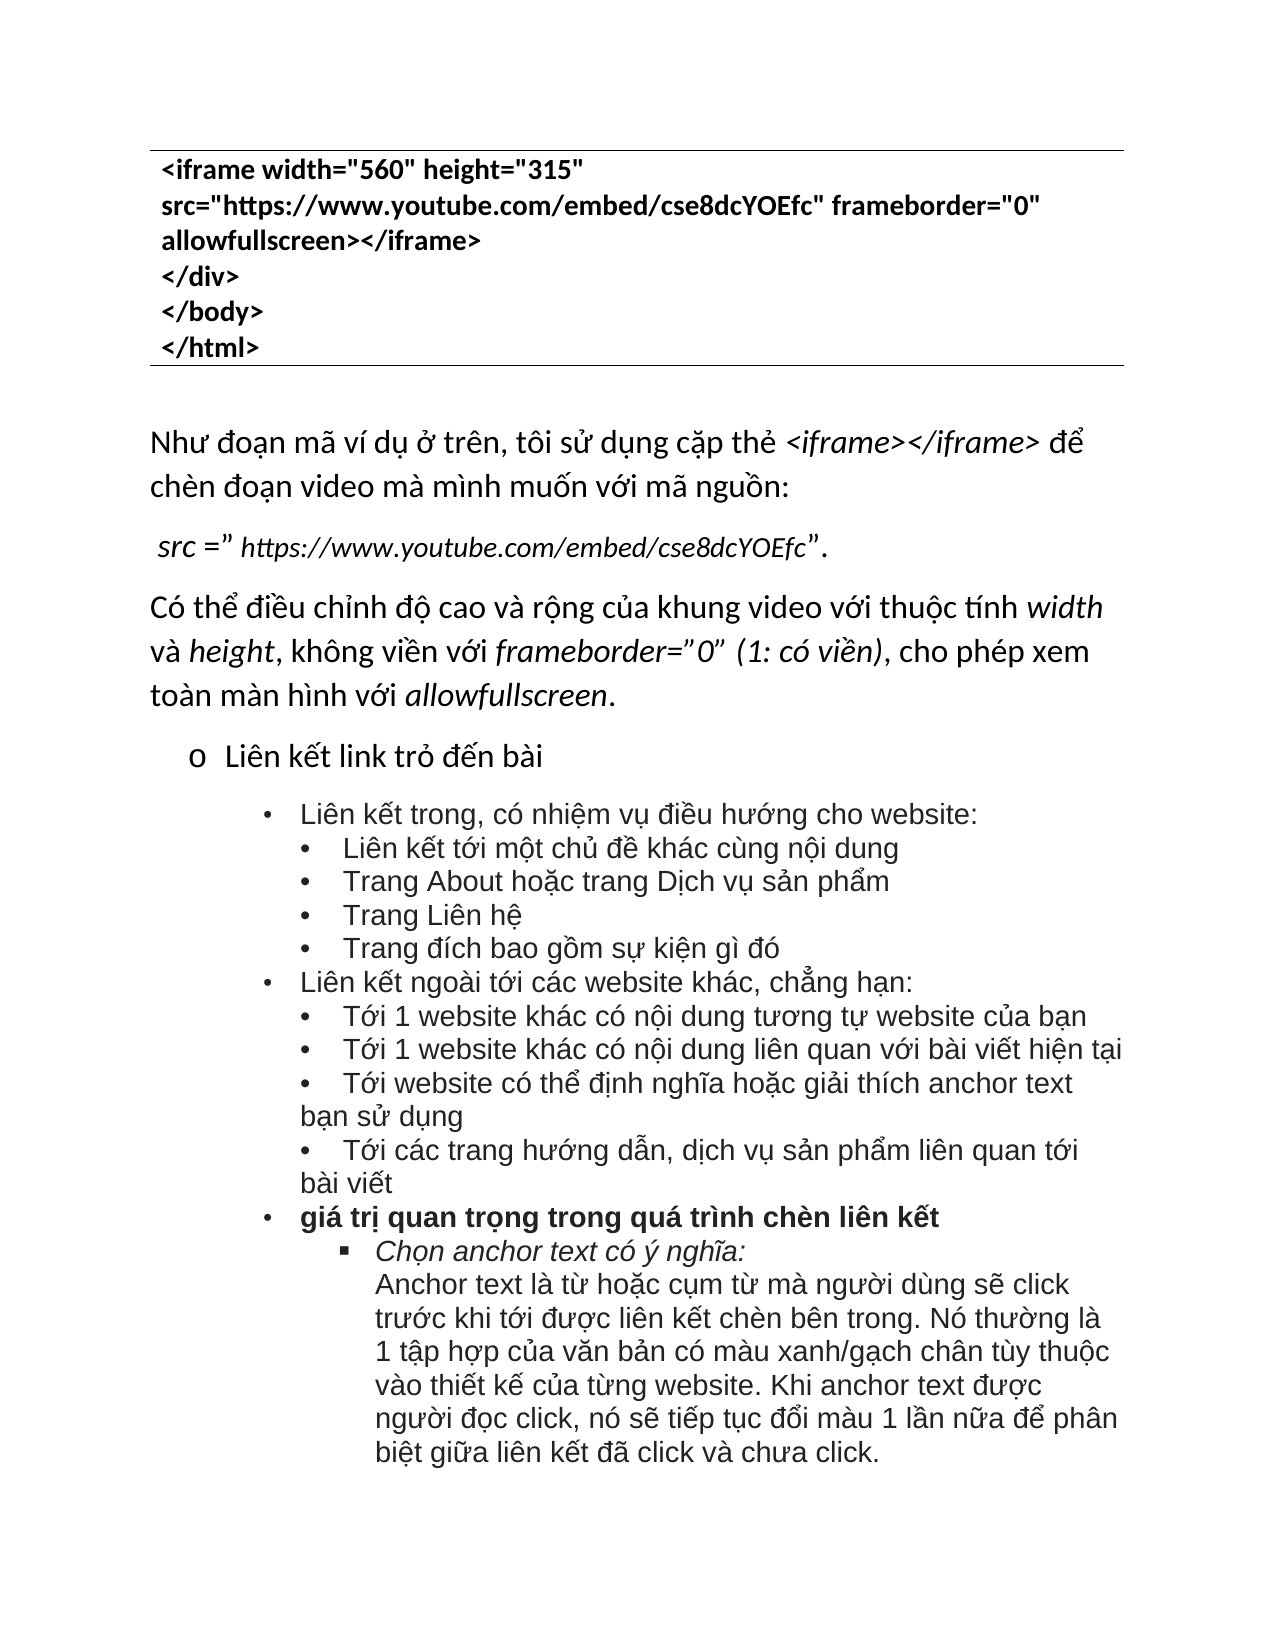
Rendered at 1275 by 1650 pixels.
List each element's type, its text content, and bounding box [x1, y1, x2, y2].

text src =” https://www.youtube.com/embed/cse8dcYOEfc”. [150, 526, 1125, 566]
text Có thể điều chỉnh độ cao và rộng của khung video với thuộc tính width và height, không viền với frameborder=”0” (1: có viền), cho phép xem toàn màn hình với allowfullscreen. [150, 586, 1125, 715]
text Như đoạn mã ví dụ ở trên, tôi sử dụng cặp thẻ <iframe></iframe> để chèn đoạn video mà mình muốn với mã nguồn: [150, 421, 1125, 506]
list Liên kết link trỏ đến bài [187, 735, 1125, 777]
list Chọn anchor text có ý nghĩa: Anchor text là từ hoặc cụm từ mà người dùng sẽ click trước khi tới được liên kết chèn bên trong. Nó thường là 1 tập hợp của văn bản có màu xanh/gạch chân tùy thuộc vào thiết kế của từng website. Khi anchor text được người đọc click, nó sẽ tiếp tục đổi màu 1 lần nữa để phân biệt giữa liên kết đã click và chưa click. [337, 1233, 1125, 1468]
list giá trị quan trọng trong quá trình chèn liên kết [262, 1200, 1125, 1233]
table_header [150, 151, 1124, 365]
list Liên kết trong, có nhiệm vụ điều hướng cho website: • Liên kết tới một chủ đề khác cùng nội dung • Trang About hoặc trang Dịch vụ sản phẩm • Trang Liên hệ • Trang đích bao gồm sự kiện gì đó [262, 797, 1125, 965]
list Liên kết ngoài tới các website khác, chẳng hạn: • Tới 1 website khác có nội dung tương tự website của bạn • Tới 1 website khác có nội dung liên quan với bài viết hiện tại • Tới website có thể định nghĩa hoặc giải thích anchor text bạn sử dụng • Tới các trang hướng dẫn, dịch vụ sản phẩm liên quan tới bài viết [262, 965, 1125, 1200]
